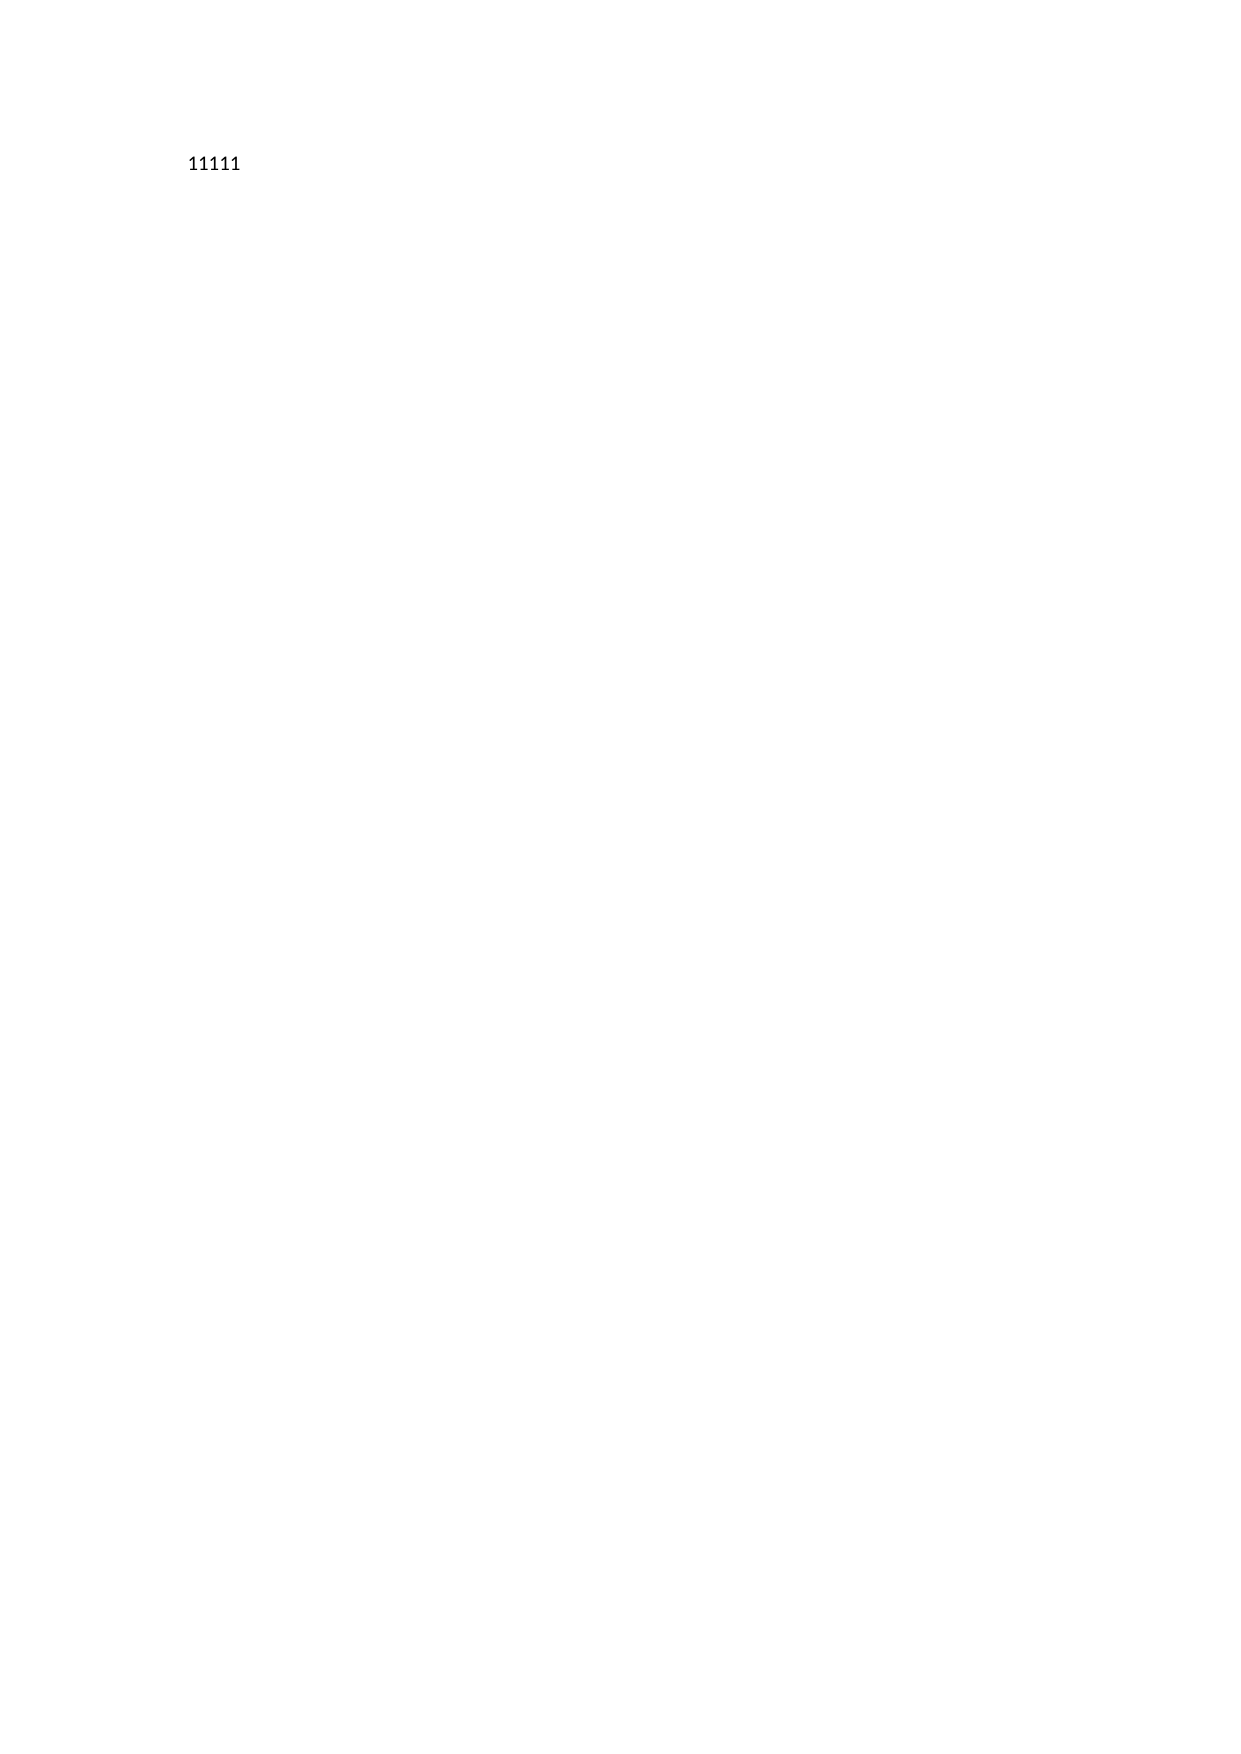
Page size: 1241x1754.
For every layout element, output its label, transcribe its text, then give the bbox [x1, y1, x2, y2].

text 11111 [187, 150, 1053, 175]
